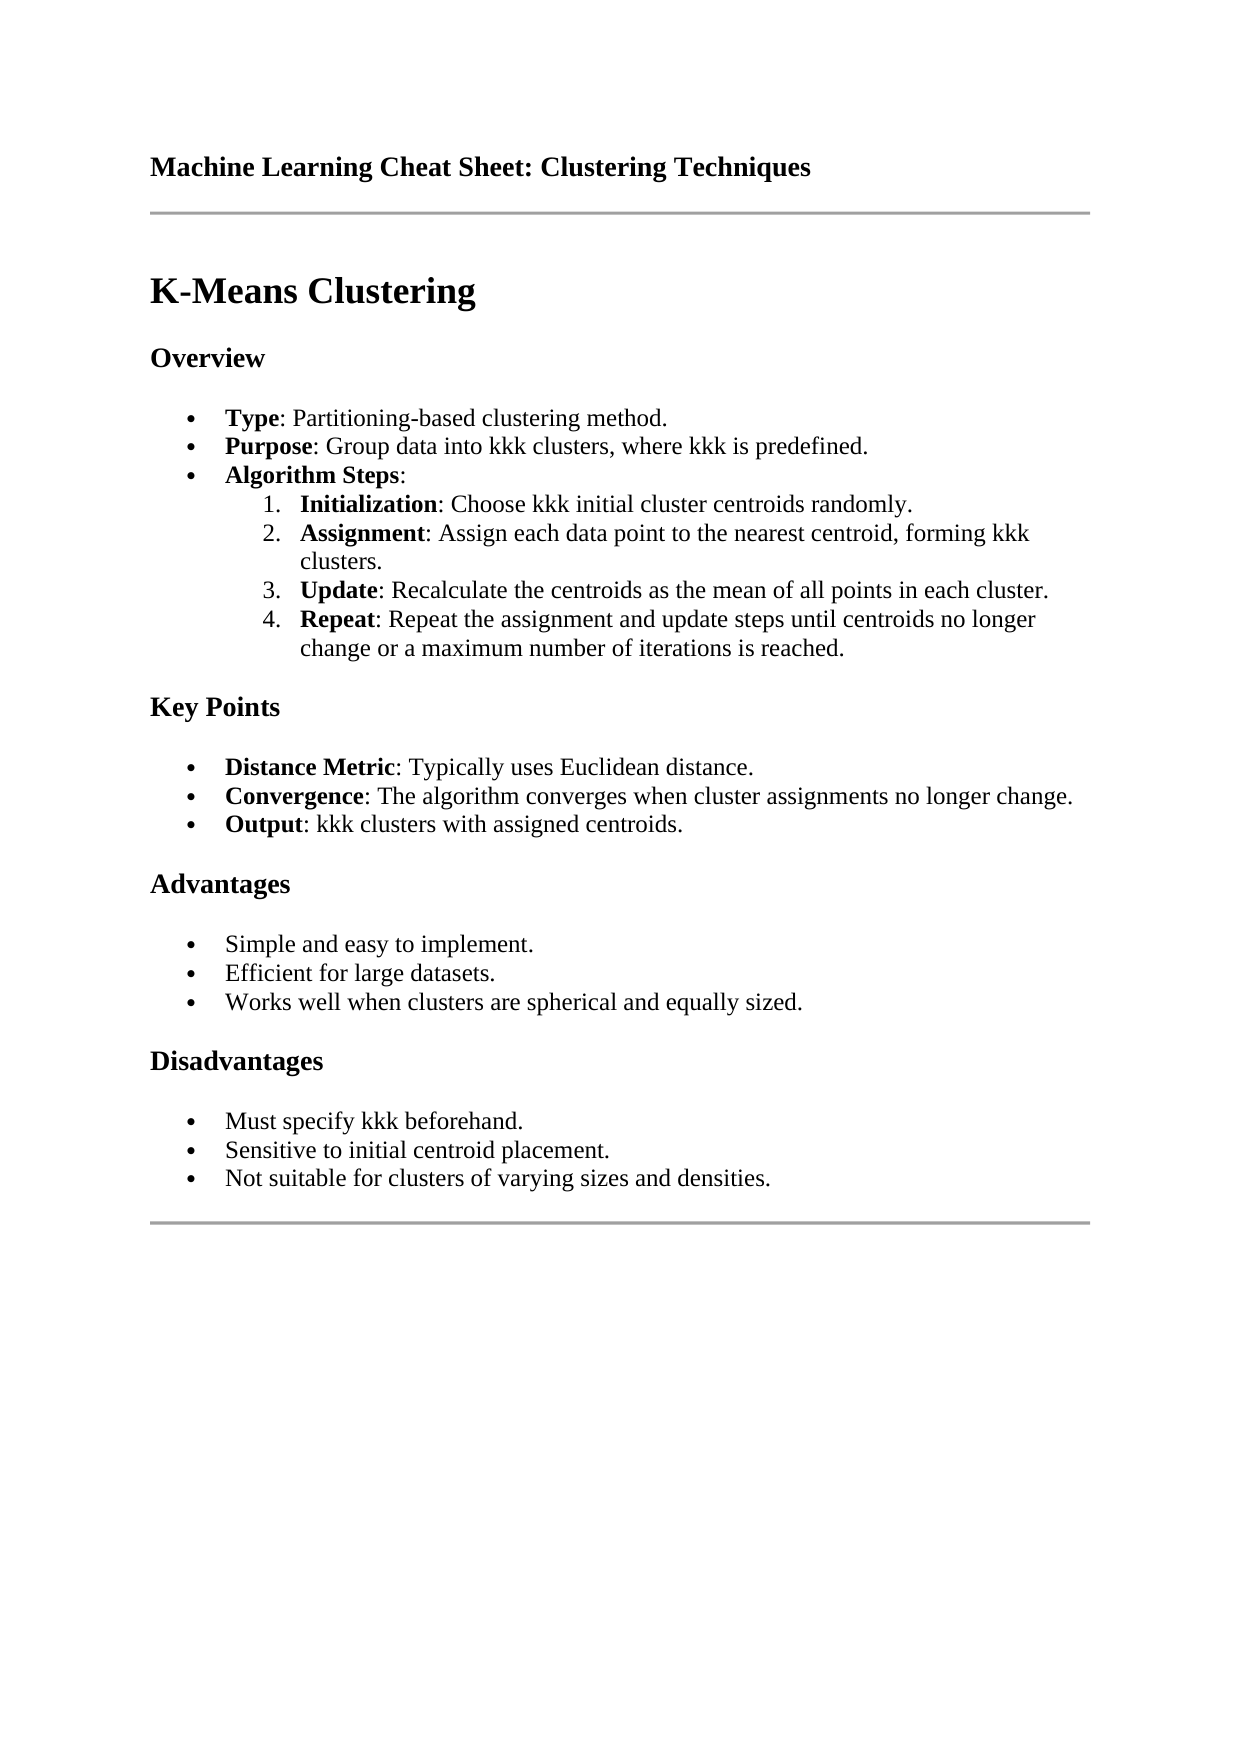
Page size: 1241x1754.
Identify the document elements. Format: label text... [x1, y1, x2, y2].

list Output: kkk clusters with assigned centroids. [187, 809, 1090, 838]
list Works well when clusters are spherical and equally sized. [187, 987, 1090, 1015]
list Distance Metric: Typically uses Euclidean distance. [187, 752, 1090, 781]
text Disadvantages [150, 1044, 1090, 1077]
list Algorithm Steps: [187, 460, 1090, 489]
list Purpose: Group data into kkk clusters, where kkk is predefined. [187, 431, 1090, 460]
list Sensitive to initial centroid placement. [187, 1135, 1090, 1163]
text Machine Learning Cheat Sheet: Clustering Techniques [150, 150, 1090, 182]
list Simple and easy to implement. [187, 929, 1090, 958]
text Advantages [150, 867, 1090, 900]
list Not suitable for clusters of varying sizes and densities. [187, 1163, 1090, 1192]
list Convergence: The algorithm converges when cluster assignments no longer change. [187, 781, 1090, 809]
list Efficient for large datasets. [187, 958, 1090, 987]
list Type: Partitioning-based clustering method. [187, 403, 1090, 431]
text Overview [150, 341, 1090, 373]
text Key Points [150, 691, 1090, 723]
list Initialization: Choose kkk initial cluster centroids randomly. [262, 489, 1090, 518]
text K-Means Clustering [150, 269, 1090, 312]
list Must specify kkk beforehand. [187, 1106, 1090, 1135]
list Assignment: Assign each data point to the nearest centroid, forming kkk clusters. [262, 518, 1090, 575]
list Update: Recalculate the centroids as the mean of all points in each cluster. [262, 575, 1090, 604]
list Repeat: Repeat the assignment and update steps until centroids no longer change or a maximum number of iterations is reached. [262, 604, 1090, 661]
